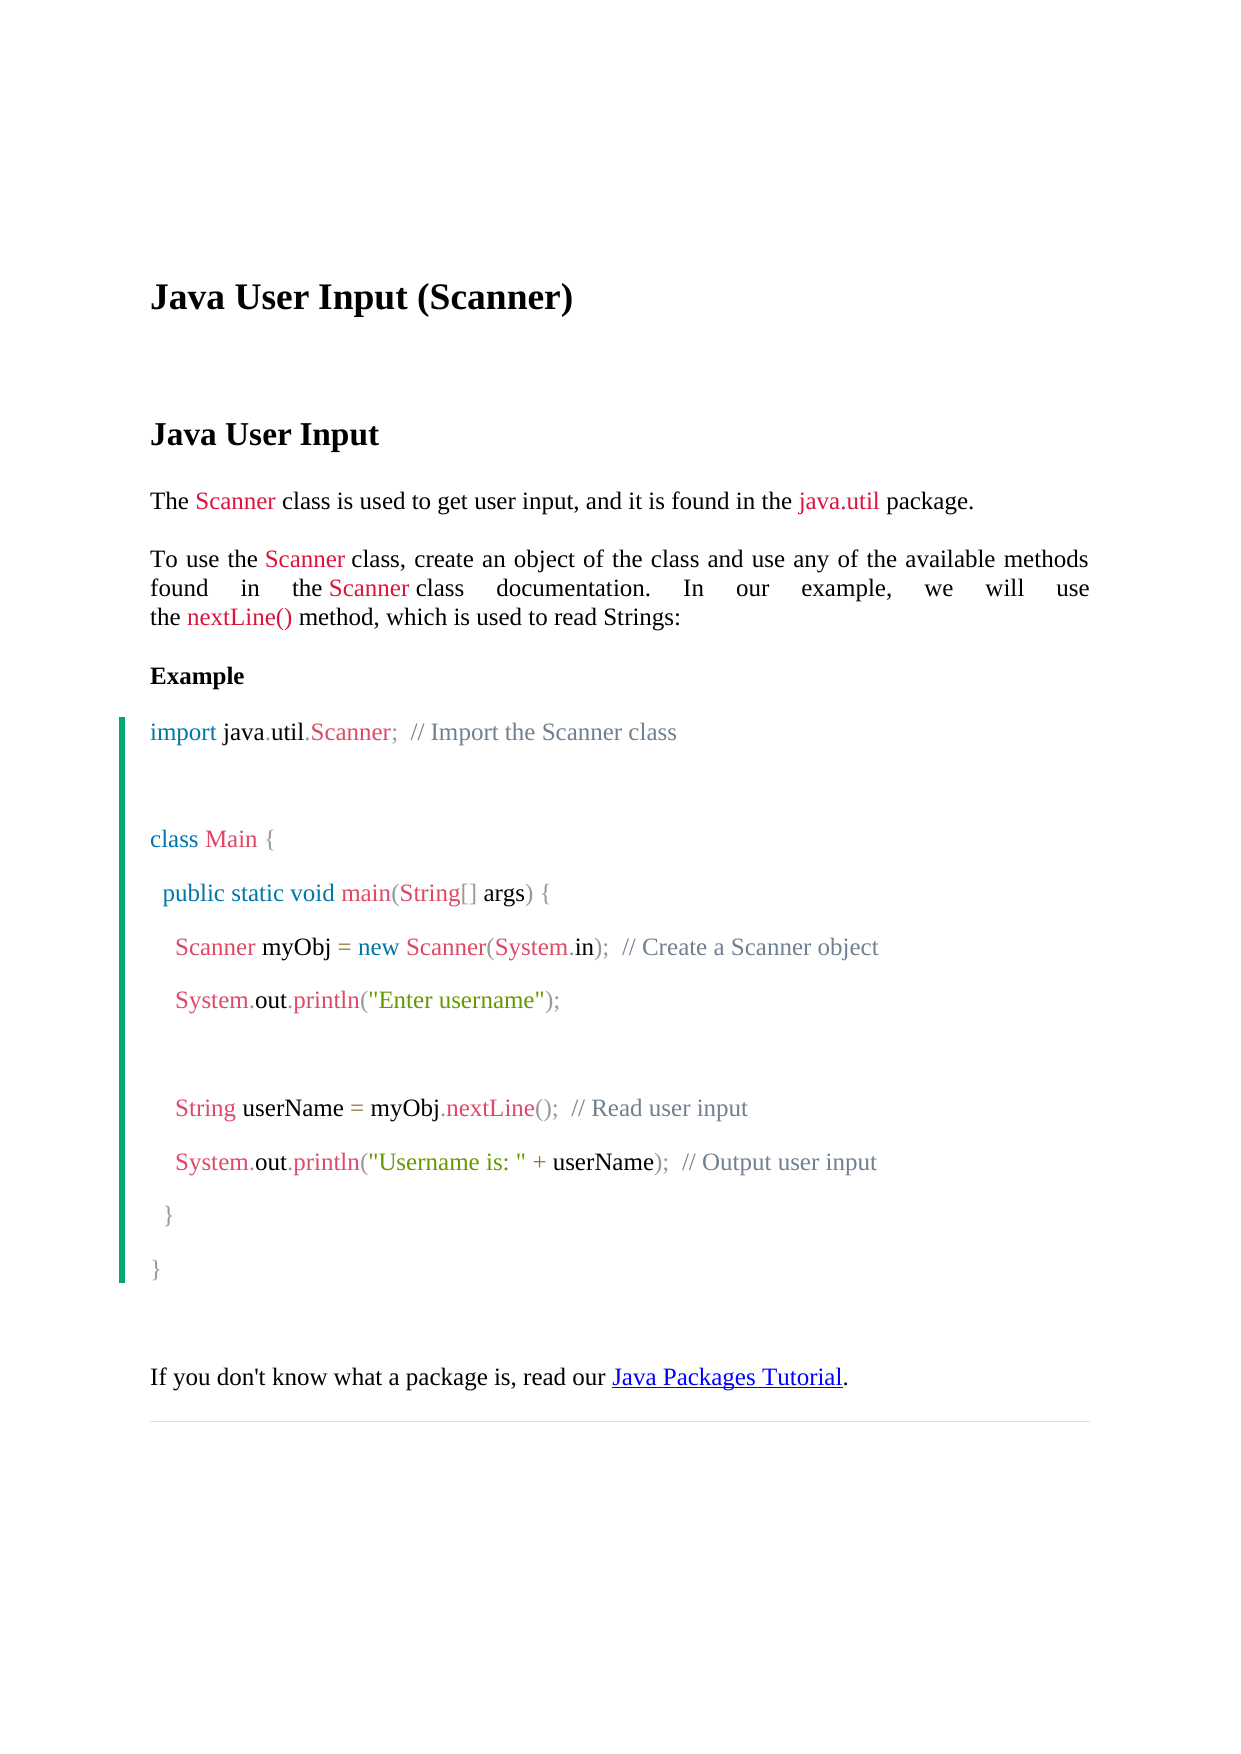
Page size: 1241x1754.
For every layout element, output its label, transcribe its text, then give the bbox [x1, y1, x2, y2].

text public static void main(String[] args) { [125, 878, 1090, 907]
text } [125, 1201, 1090, 1229]
text String userName = myObj.nextLine(); // Read user input [125, 1093, 1090, 1122]
text System.out.println("Enter username"); [125, 986, 1090, 1014]
text Scanner myObj = new Scanner(System.in); // Create a Scanner object [125, 932, 1090, 961]
text To use the Scanner class, create an object of the class and use any of the available methods found in the Scanner class documentation. In our example, we will use the nextLine() method, which is used to read Strings: [150, 544, 1090, 631]
text The Scanner class is used to get user input, and it is found in the java.util package. [150, 486, 1090, 514]
text If you don't know what a package is, read our Java Packages Tutorial. [150, 1362, 1090, 1391]
subtitle Java User Input (Scanner) [150, 274, 1090, 317]
text } [125, 1254, 1090, 1283]
text System.out.println("Username is: " + userName); // Output user input [125, 1147, 1090, 1176]
text import java.util.Scanner; // Import the Scanner class [125, 717, 1090, 746]
subtitle Example [150, 661, 1090, 689]
text class Main { [125, 824, 1090, 853]
subtitle Java User Input [150, 414, 1090, 453]
